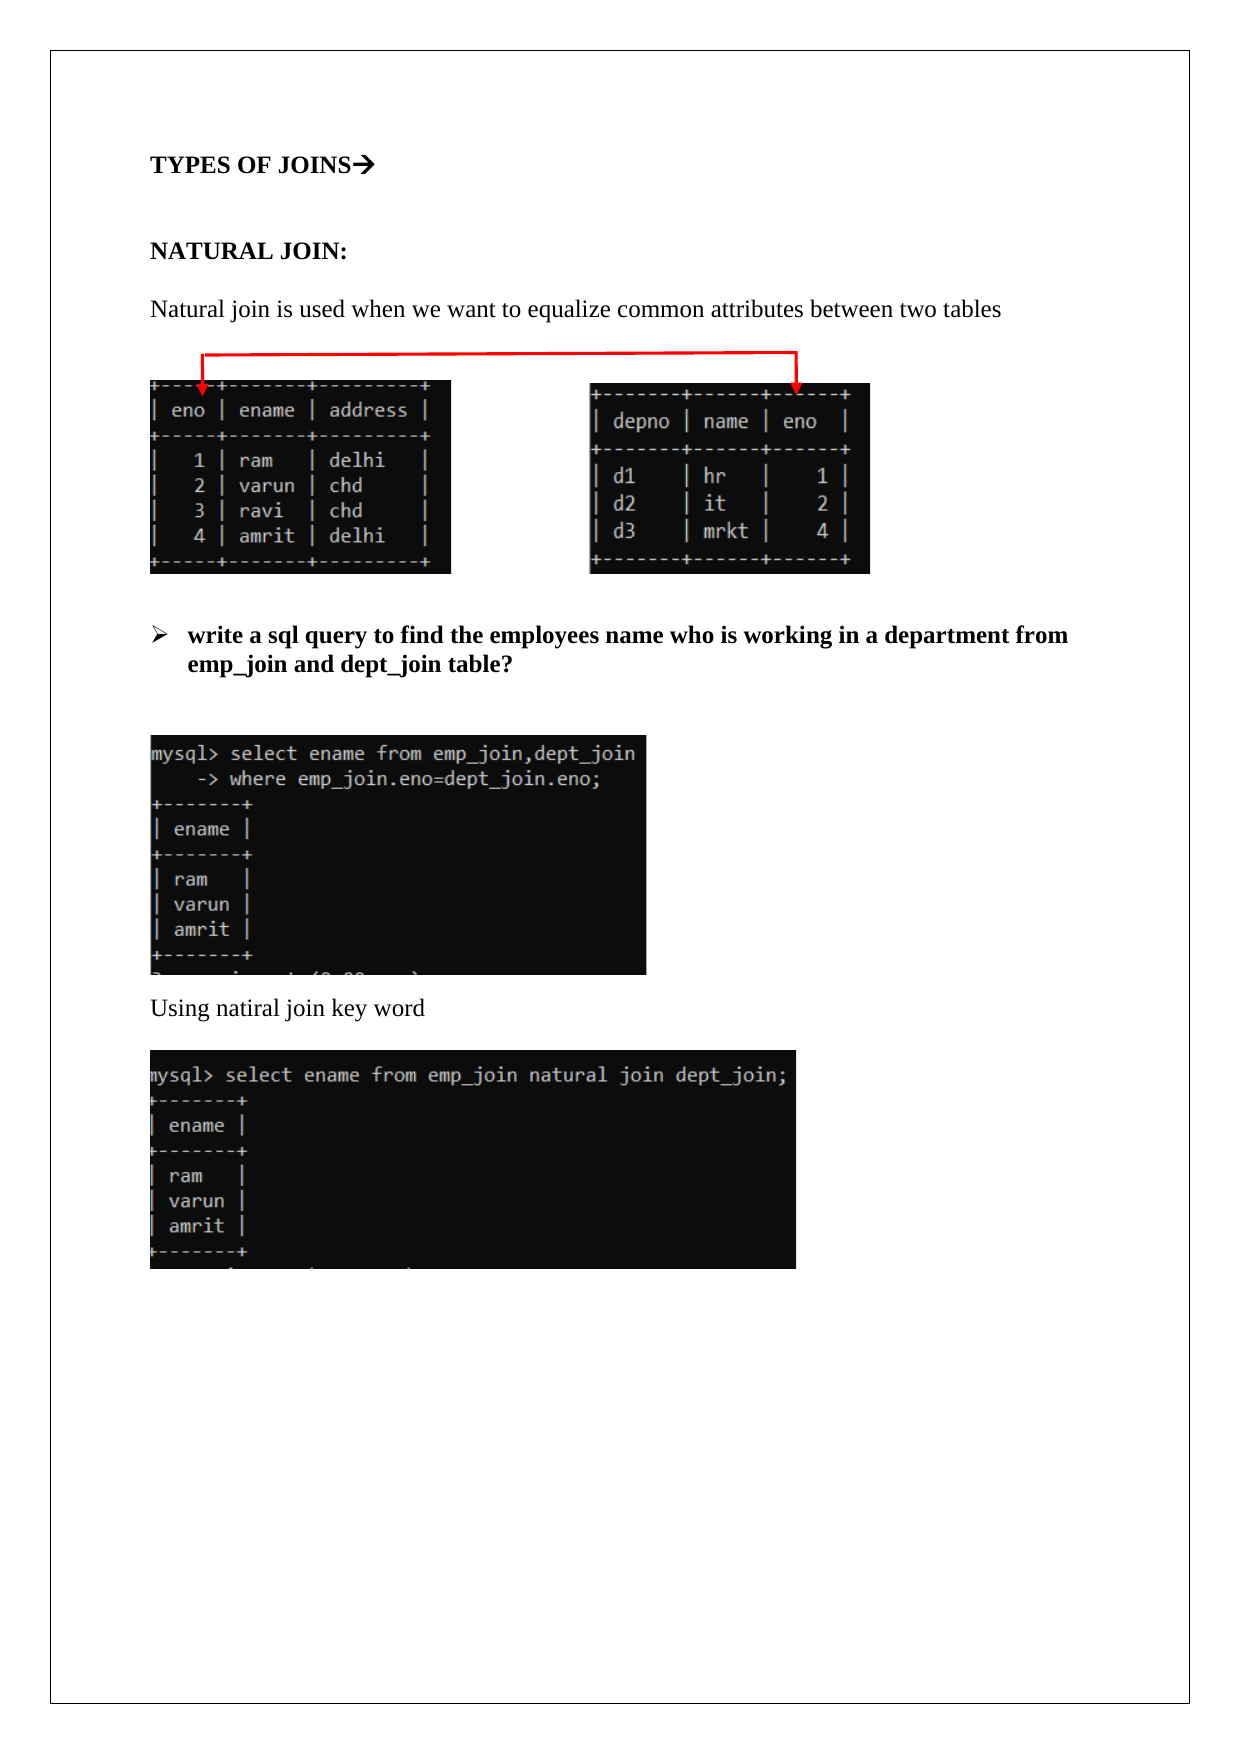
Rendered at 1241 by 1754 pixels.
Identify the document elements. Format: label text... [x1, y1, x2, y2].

list write a sql query to find the employees name who is working in a department from emp_join and dept_join table? [150, 621, 1090, 678]
picture [588, 383, 871, 574]
text Using natiral join key word [150, 993, 1090, 1022]
text TYPES OF JOINS [150, 150, 1090, 179]
text Natural join is used when we want to equalize common attributes between two tables [150, 294, 1090, 322]
picture [150, 735, 647, 975]
picture [150, 1050, 797, 1269]
text NATURAL JOIN: [150, 236, 1090, 265]
picture [150, 380, 452, 574]
